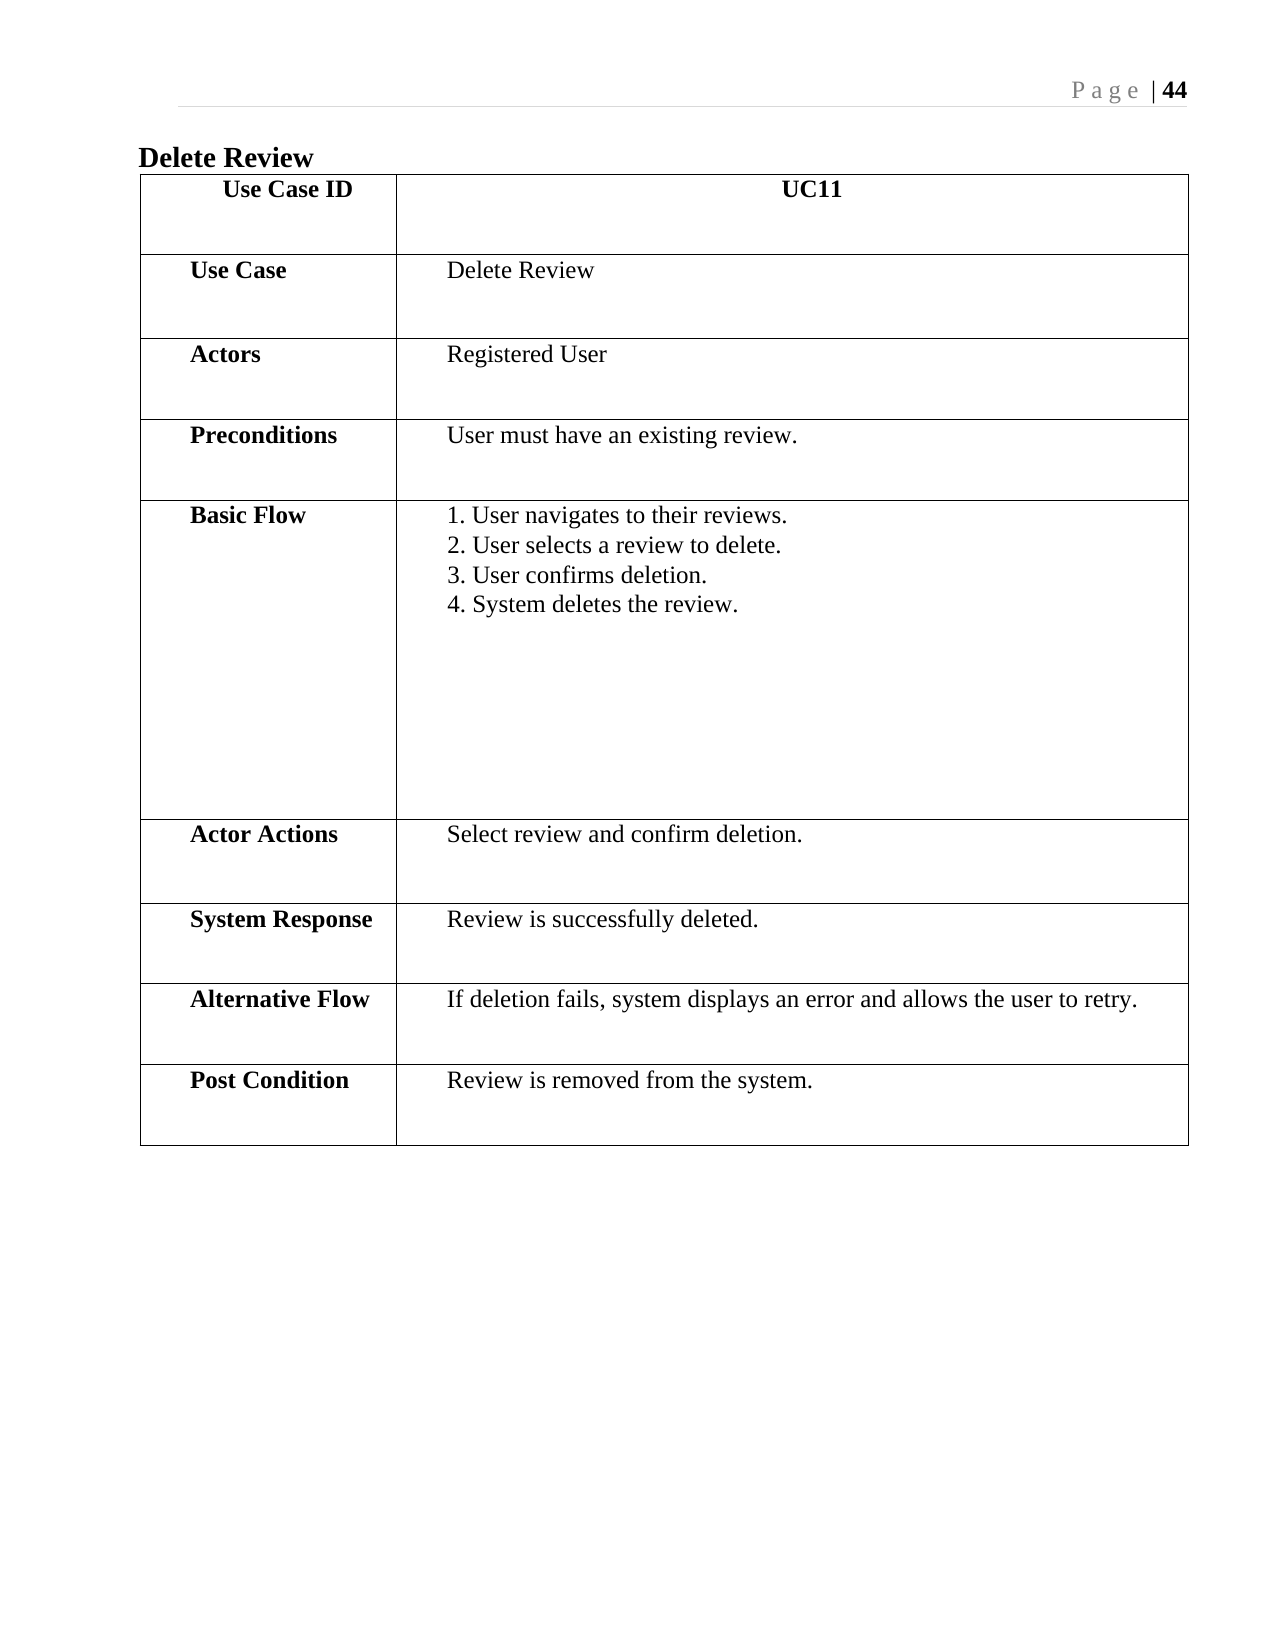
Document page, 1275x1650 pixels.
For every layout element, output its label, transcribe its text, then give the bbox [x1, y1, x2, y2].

table_cell Post Condition [141, 1065, 396, 1144]
table_header UC11 [397, 175, 1188, 254]
table_header Use Case ID [141, 175, 396, 254]
table_cell Review is successfully deleted. [397, 904, 1188, 983]
table_cell User must have an existing review. [397, 420, 1188, 499]
table_cell If deletion fails, system displays an error and allows the user to retry. [397, 984, 1188, 1064]
table_cell Actor Actions [141, 820, 396, 903]
table_cell Basic Flow [141, 501, 396, 818]
table_cell Review is removed from the system. [397, 1065, 1188, 1144]
table_cell Registered User [397, 339, 1188, 419]
table_cell System Response [141, 904, 396, 983]
table_cell 1. User navigates to their reviews. 2. User selects a review to delete. 3. User confirms deletion. 4. System deletes the review. [397, 501, 1188, 818]
subtitle Delete Review [138, 140, 1188, 173]
table_cell Alternative Flow [141, 984, 396, 1064]
table_cell Use Case [141, 255, 396, 338]
table_cell Actors [141, 339, 396, 419]
table_cell Delete Review [397, 255, 1188, 338]
table_cell Select review and confirm deletion. [397, 820, 1188, 903]
table_cell Preconditions [141, 420, 396, 499]
